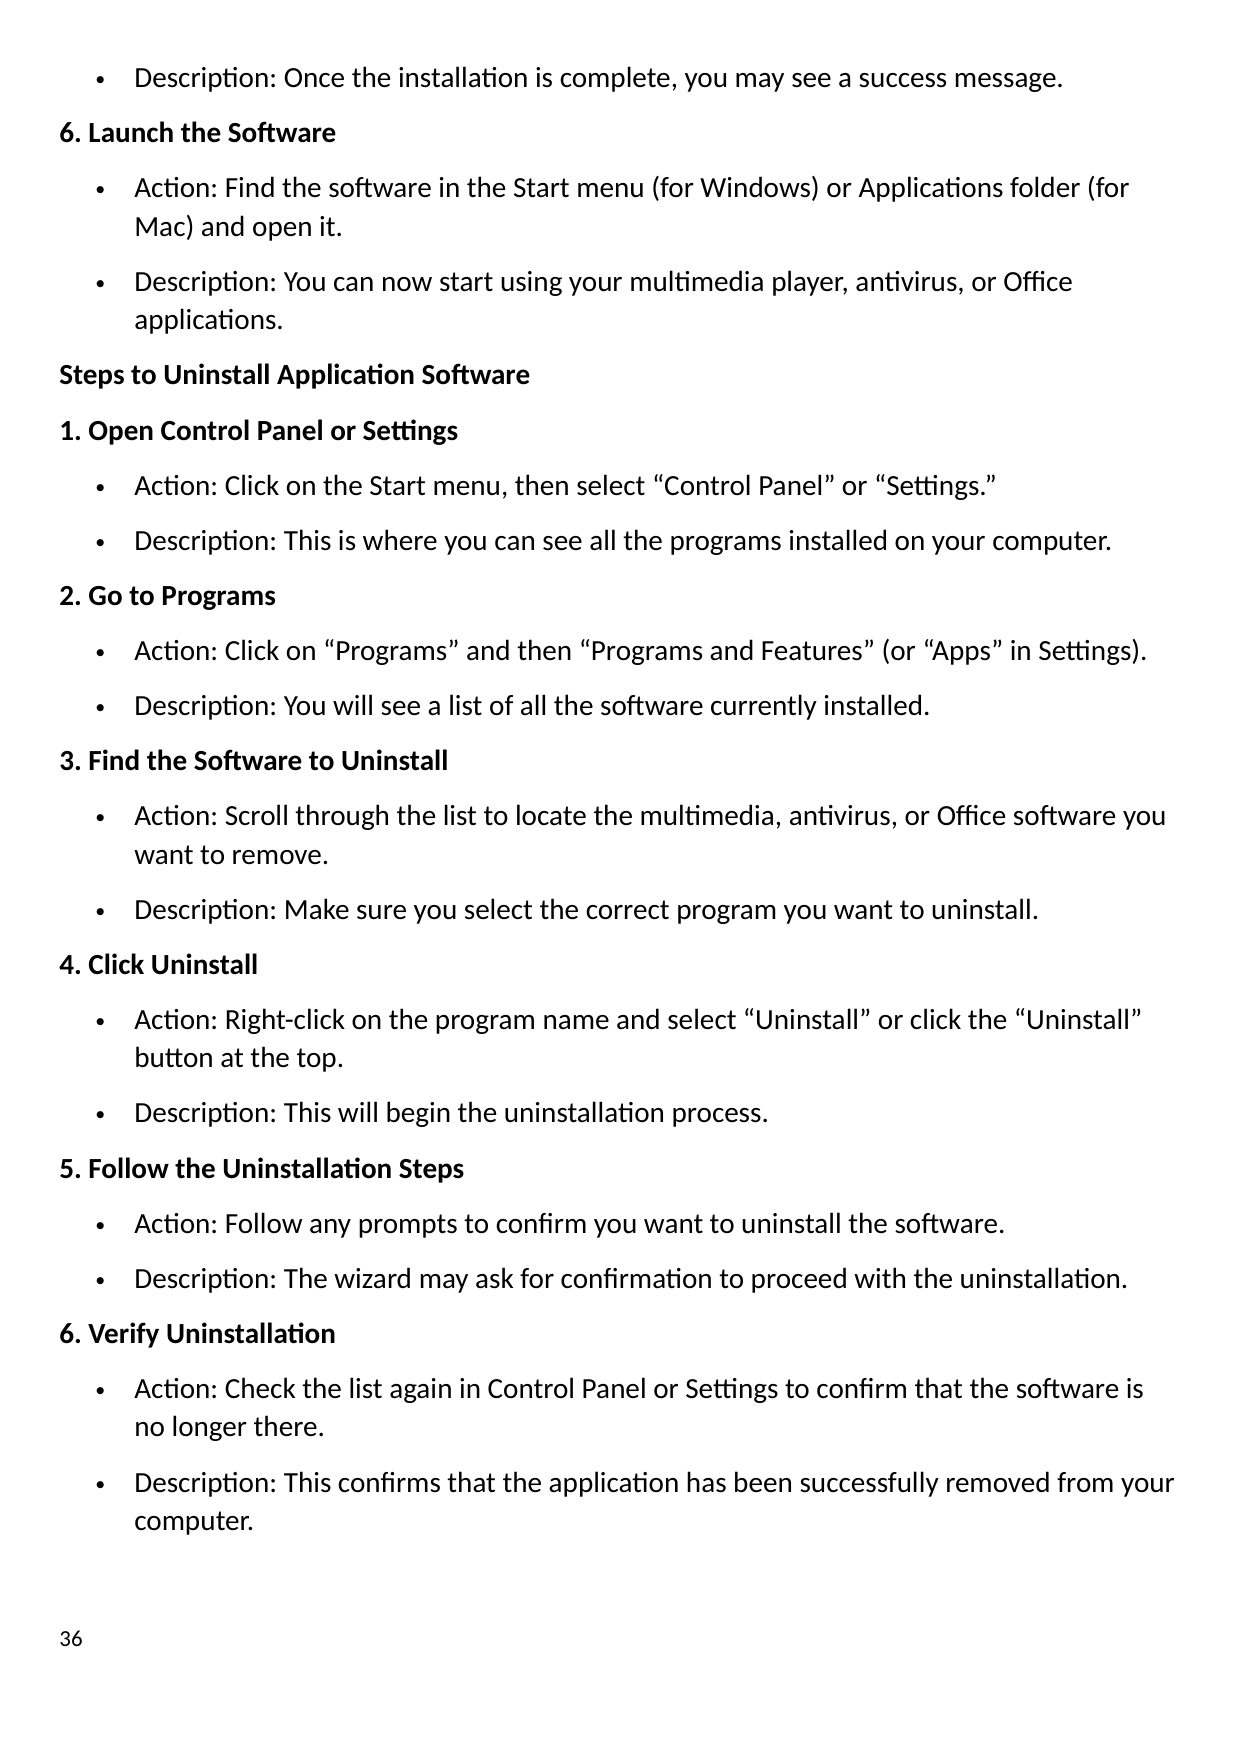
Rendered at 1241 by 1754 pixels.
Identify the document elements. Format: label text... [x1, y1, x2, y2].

text 4. Click Uninstall [59, 946, 1181, 982]
list Action: Find the software in the Start menu (for Windows) or Applications folder (for Mac) and open it. [97, 169, 1181, 243]
list Description: This confirms that the application has been successfully removed from your computer. [97, 1464, 1181, 1538]
list Action: Follow any prompts to confirm you want to uninstall the software. [97, 1205, 1181, 1240]
list Action: Click on “Programs” and then “Programs and Features” (or “Apps” in Settings). [97, 632, 1181, 668]
text 5. Follow the Uninstallation Steps [59, 1150, 1181, 1185]
list Description: Once the installation is complete, you may see a success message. [97, 59, 1181, 95]
text 6. Launch the Software [59, 114, 1181, 150]
list Action: Check the list again in Control Panel or Settings to confirm that the software is no longer there. [97, 1370, 1181, 1444]
list Action: Click on the Start menu, then select “Control Panel” or “Settings.” [97, 467, 1181, 502]
text 2. Go to Programs [59, 577, 1181, 612]
list Description: This is where you can see all the programs installed on your computer. [97, 522, 1181, 557]
list Description: You can now start using your multimedia player, antivirus, or Office applications. [97, 263, 1181, 337]
text 3. Find the Software to Uninstall [59, 742, 1181, 778]
list Action: Right-click on the program name and select “Uninstall” or click the “Uninstall” button at the top. [97, 1001, 1181, 1075]
list Description: This will begin the uninstallation process. [97, 1094, 1181, 1130]
list Description: The wizard may ask for confirmation to proceed with the uninstallation. [97, 1260, 1181, 1296]
list Action: Scroll through the list to locate the multimedia, antivirus, or Office software you want to remove. [97, 797, 1181, 871]
list Description: You will see a list of all the software currently installed. [97, 687, 1181, 723]
text 6. Verify Uninstallation [59, 1315, 1181, 1351]
text Steps to Uninstall Application Software [59, 356, 1181, 392]
list Description: Make sure you select the correct program you want to uninstall. [97, 891, 1181, 926]
text 1. Open Control Panel or Settings [59, 412, 1181, 447]
